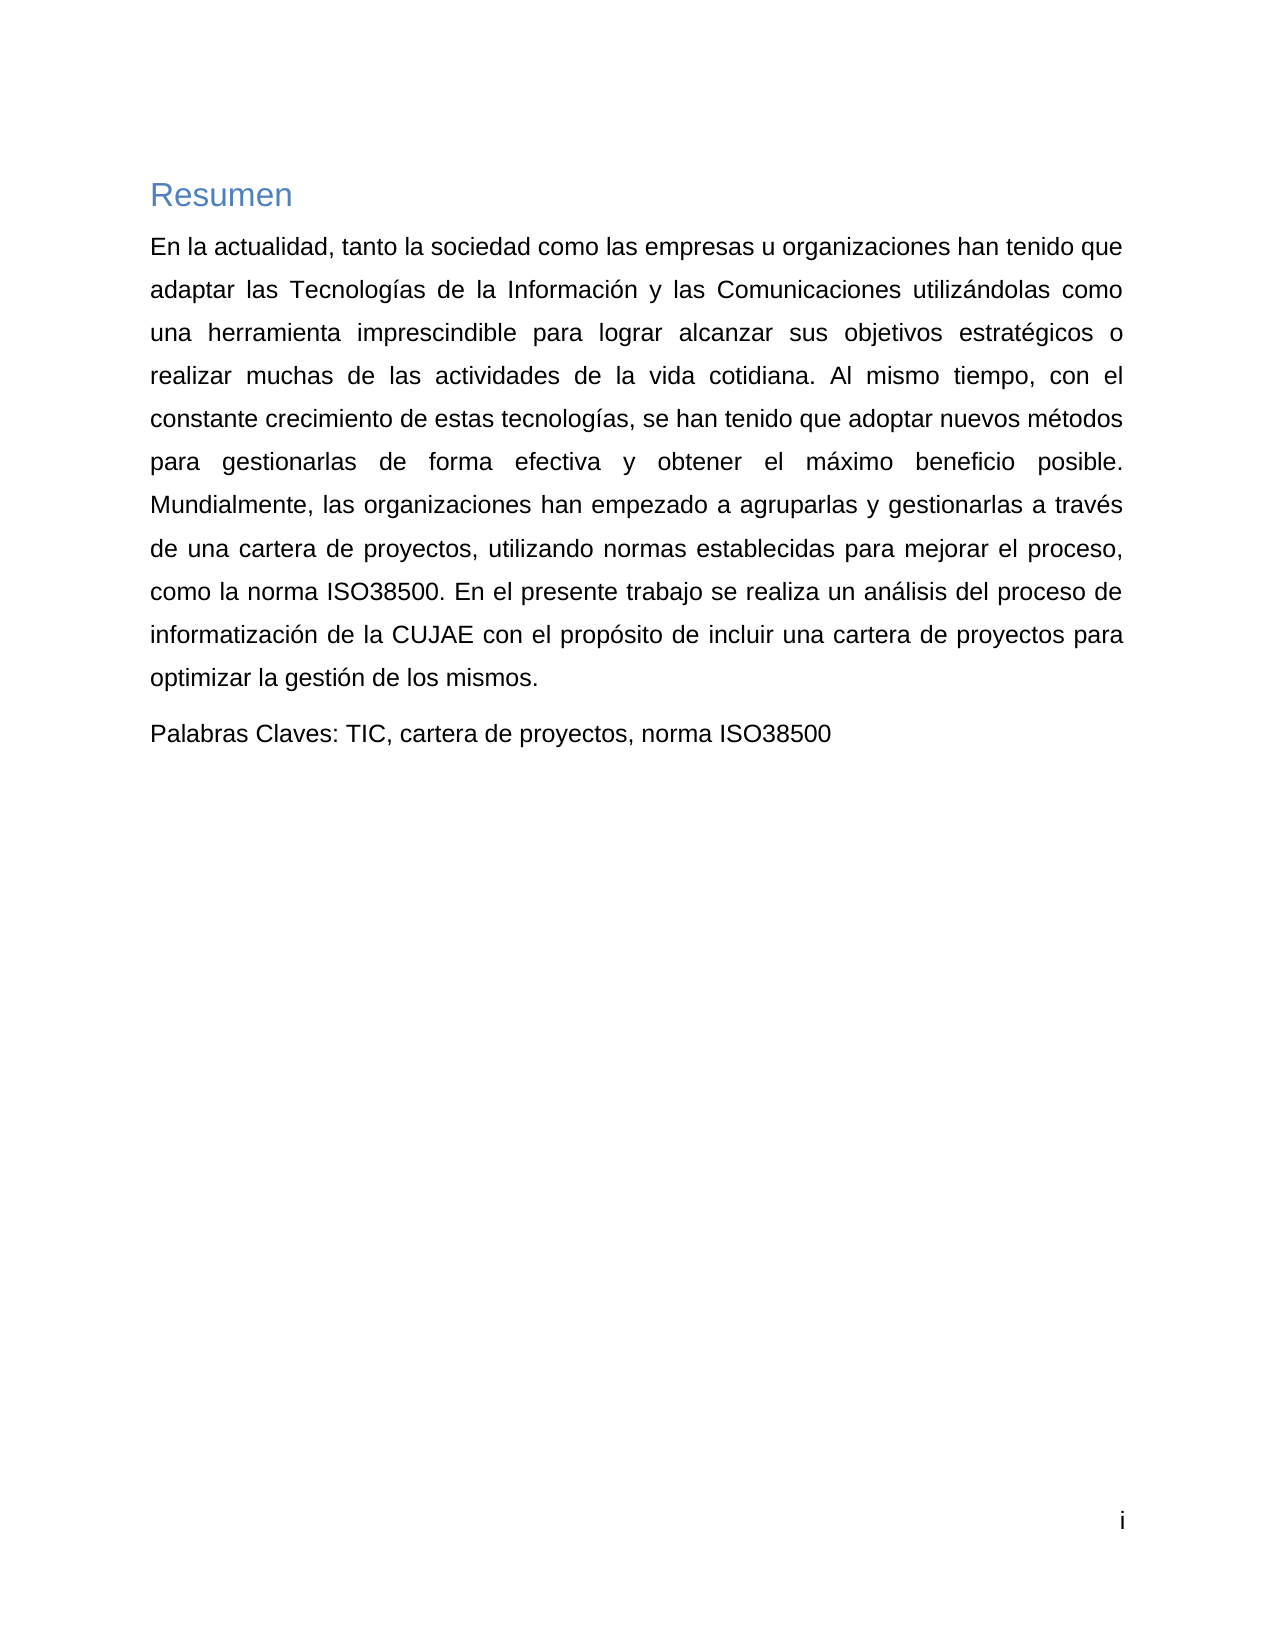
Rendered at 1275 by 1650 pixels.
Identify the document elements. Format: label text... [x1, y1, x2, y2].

text Palabras Claves: TIC, cartera de proyectos, norma ISO38500 [150, 718, 1125, 747]
text En la actualidad, tanto la sociedad como las empresas u organizaciones han tenido que adaptar las Tecnologías de la Información y las Comunicaciones utilizándolas como una herramienta imprescindible para lograr alcanzar sus objetivos estratégicos o realizar muchas de las actividades de la vida cotidiana. Al mismo tiempo, con el constante crecimiento de estas tecnologías, se han tenido que adoptar nuevos métodos para gestionarlas de forma efectiva y obtener el máximo beneficio posible. Mundialmente, las organizaciones han empezado a agruparlas y gestionarlas a través de una cartera de proyectos, utilizando normas establecidas para mejorar el proceso, como la norma ISO38500. En el presente trabajo se realiza un análisis del proceso de informatización de la CUJAE con el propósito de incluir una cartera de proyectos para optimizar la gestión de los mismos. [150, 232, 1125, 692]
subtitle Resumen [150, 175, 1125, 213]
